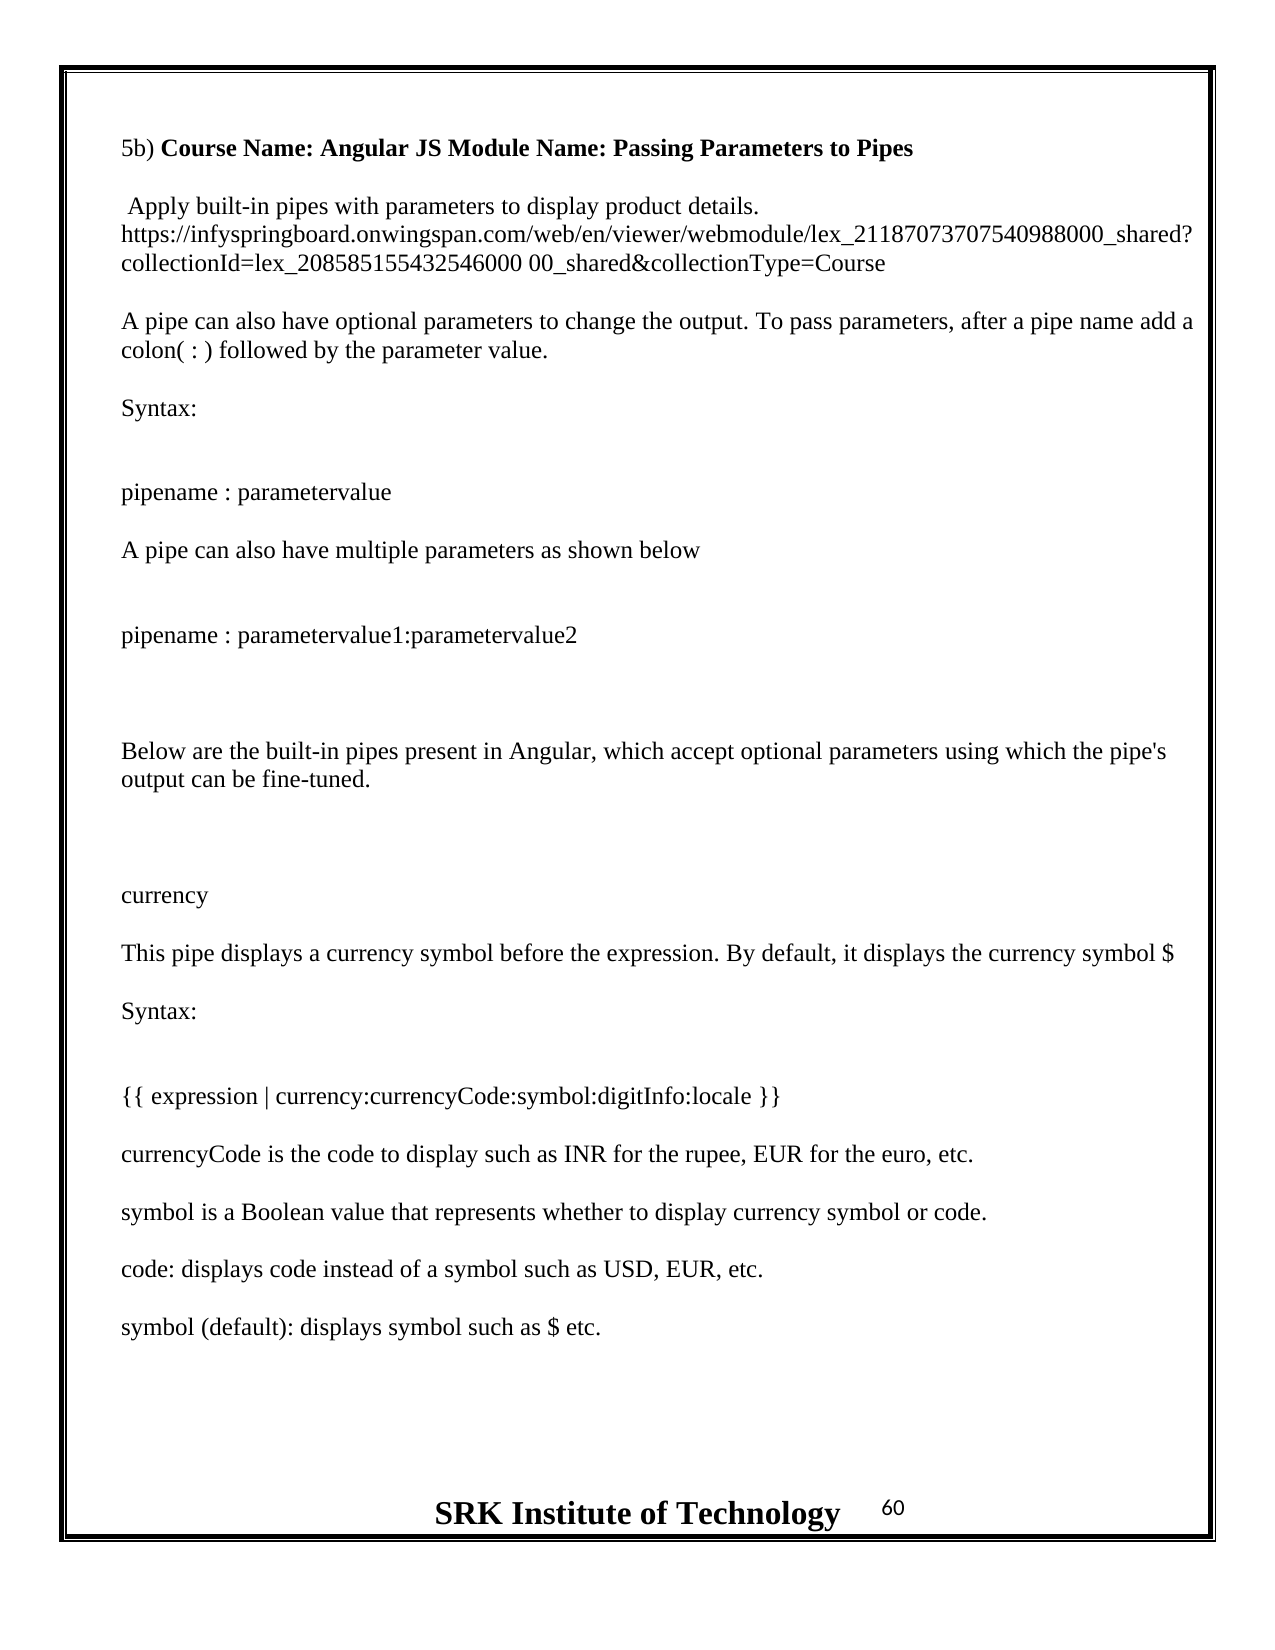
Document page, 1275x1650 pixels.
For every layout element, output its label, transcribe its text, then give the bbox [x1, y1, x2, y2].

text Apply built-in pipes with parameters to display product details. https://infyspringboard.onwingspan.com/web/en/viewer/webmodule/lex_21187073707540988000_shared?collectionId=lex_208585155432546000 00_shared&collectionType=Course [121, 191, 1200, 277]
text currencyCode is the code to display such as INR for the rupee, EUR for the euro, etc. [121, 1139, 1200, 1167]
text This pipe displays a currency symbol before the expression. By default, it displays the currency symbol $ [121, 938, 1200, 967]
text Syntax: [121, 996, 1200, 1025]
text Below are the built-in pipes present in Angular, which accept optional parameters using which the pipe's output can be fine-tuned. [121, 736, 1200, 793]
text {{ expression | currency:currencyCode:symbol:digitInfo:locale }} [121, 1054, 1200, 1109]
text A pipe can also have optional parameters to change the output. To pass parameters, after a pipe name add a colon( : ) followed by the parameter value. [121, 306, 1200, 364]
text currency [121, 880, 1200, 909]
text Syntax: [121, 393, 1200, 422]
text symbol is a Boolean value that represents whether to display currency symbol or code. [121, 1197, 1200, 1225]
text pipename : parametervalue [121, 451, 1200, 506]
text code: displays code instead of a symbol such as USD, EUR, etc. [121, 1254, 1200, 1283]
text symbol (default): displays symbol such as $ etc. [121, 1312, 1200, 1341]
text 5b) Course Name: Angular JS Module Name: Passing Parameters to Pipes [121, 133, 1200, 162]
text A pipe can also have multiple parameters as shown below [121, 535, 1200, 564]
text pipename : parametervalue1:parametervalue2 [121, 593, 1200, 649]
